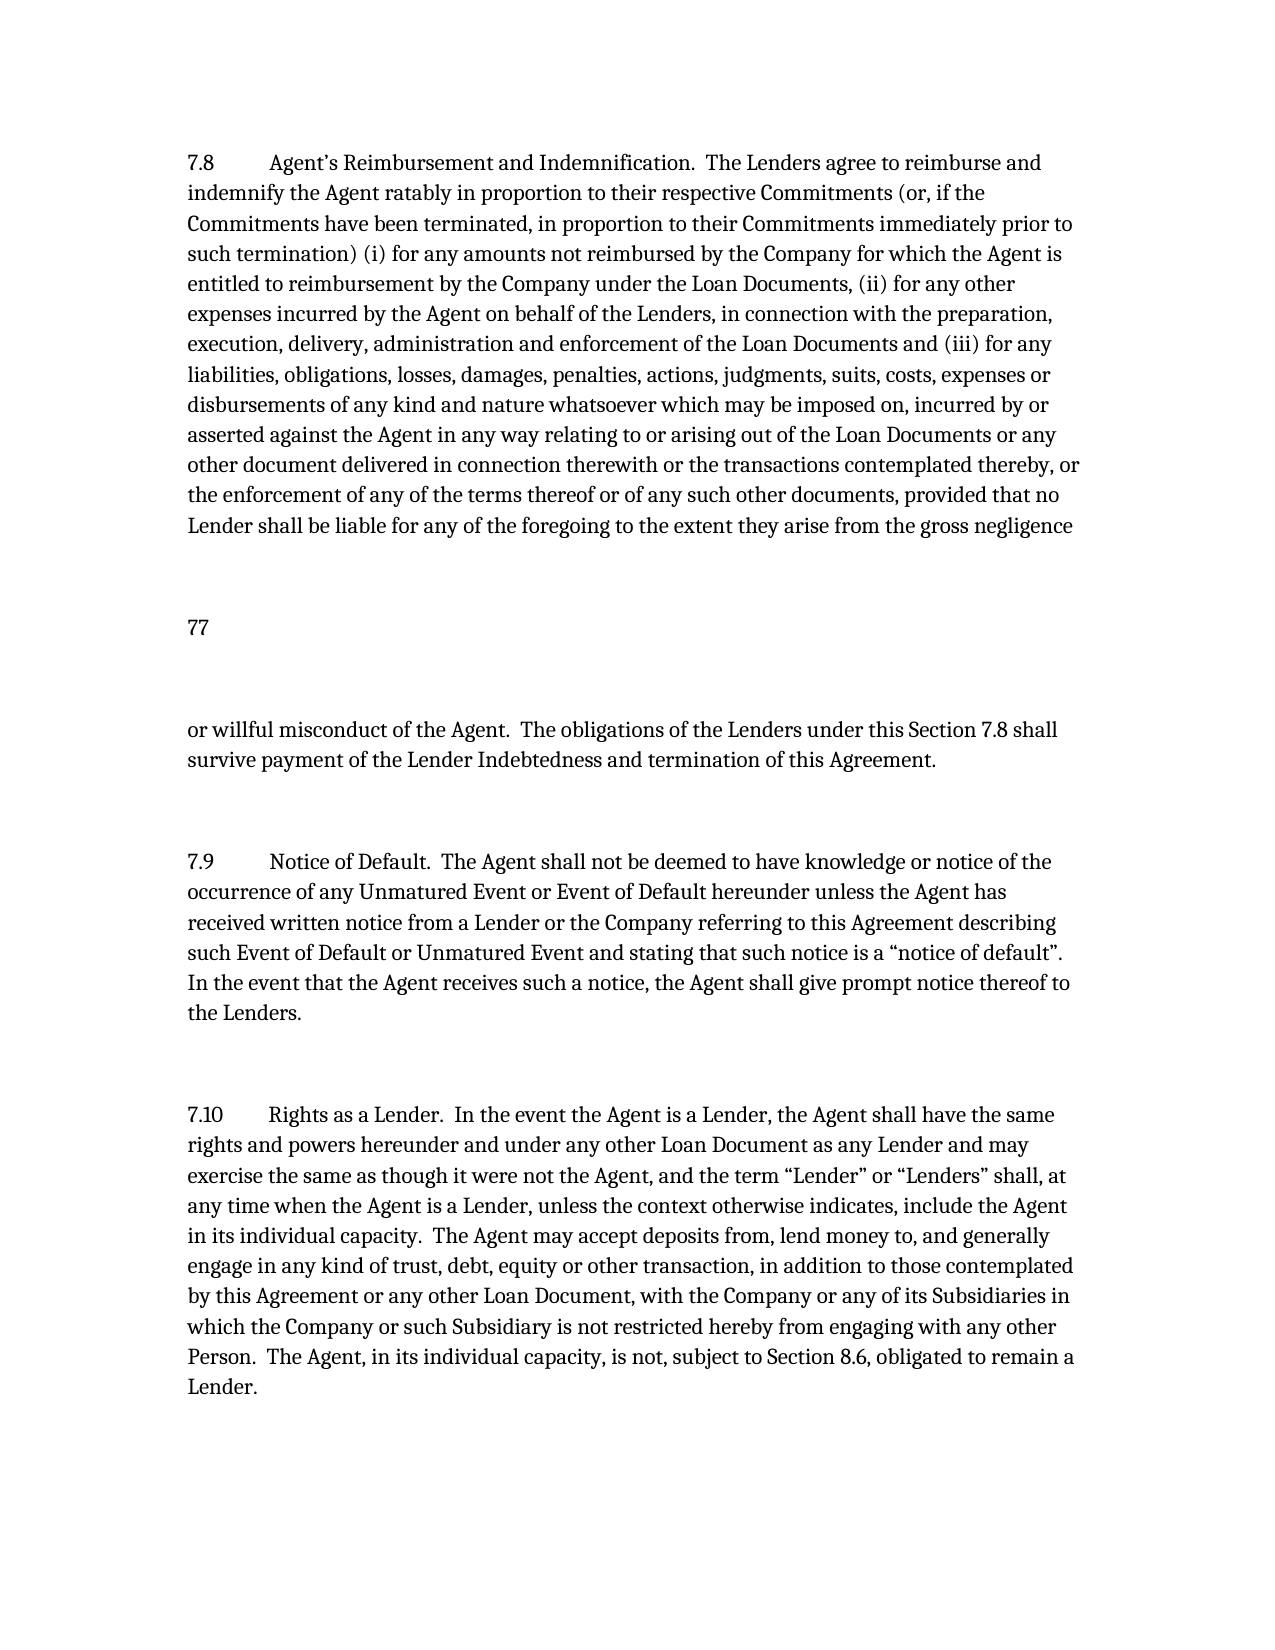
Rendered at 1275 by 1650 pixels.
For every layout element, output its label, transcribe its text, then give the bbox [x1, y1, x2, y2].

text or willful misconduct of the Agent. The obligations of the Lenders under this Section 7.8 shall survive payment of the Lender Indebtedness and termination of this Agreement. [187, 717, 1087, 773]
text 7.10 Rights as a Lender. In the event the Agent is a Lender, the Agent shall have the same rights and powers hereunder and under any other Loan Document as any Lender and may exercise the same as though it were not the Agent, and the term “Lender” or “Lenders” shall, at any time when the Agent is a Lender, unless the context otherwise indicates, include the Agent in its individual capacity. The Agent may accept deposits from, lend money to, and generally engage in any kind of trust, debt, equity or other transaction, in addition to those contemplated by this Agreement or any other Loan Document, with the Company or any of its Subsidiaries in which the Company or such Subsidiary is not restricted hereby from engaging with any other Person. The Agent, in its individual capacity, is not, subject to Section 8.6, obligated to remain a Lender. [187, 1102, 1087, 1400]
text 77 [187, 614, 1087, 641]
text 7.9 Notice of Default. The Agent shall not be deemed to have knowledge or notice of the occurrence of any Unmatured Event or Event of Default hereunder unless the Agent has received written notice from a Lender or the Company referring to this Agreement describing such Event of Default or Unmatured Event and stating that such notice is a “notice of default”. In the event that the Agent receives such a notice, the Agent shall give prompt notice thereof to the Lenders. [187, 849, 1087, 1026]
text 7.8 Agent’s Reimbursement and Indemnification. The Lenders agree to reimburse and indemnify the Agent ratably in proportion to their respective Commitments (or, if the Commitments have been terminated, in proportion to their Commitments immediately prior to such termination) (i) for any amounts not reimbursed by the Company for which the Agent is entitled to reimbursement by the Company under the Loan Documents, (ii) for any other expenses incurred by the Agent on behalf of the Lenders, in connection with the preparation, execution, delivery, administration and enforcement of the Loan Documents and (iii) for any liabilities, obligations, losses, damages, penalties, actions, judgments, suits, costs, expenses or disbursements of any kind and nature whatsoever which may be imposed on, incurred by or asserted against the Agent in any way relating to or arising out of the Loan Documents or any other document delivered in connection therewith or the transactions contemplated thereby, or the enforcement of any of the terms thereof or of any such other documents, provided that no Lender shall be liable for any of the foregoing to the extent they arise from the gross negligence [187, 150, 1087, 539]
